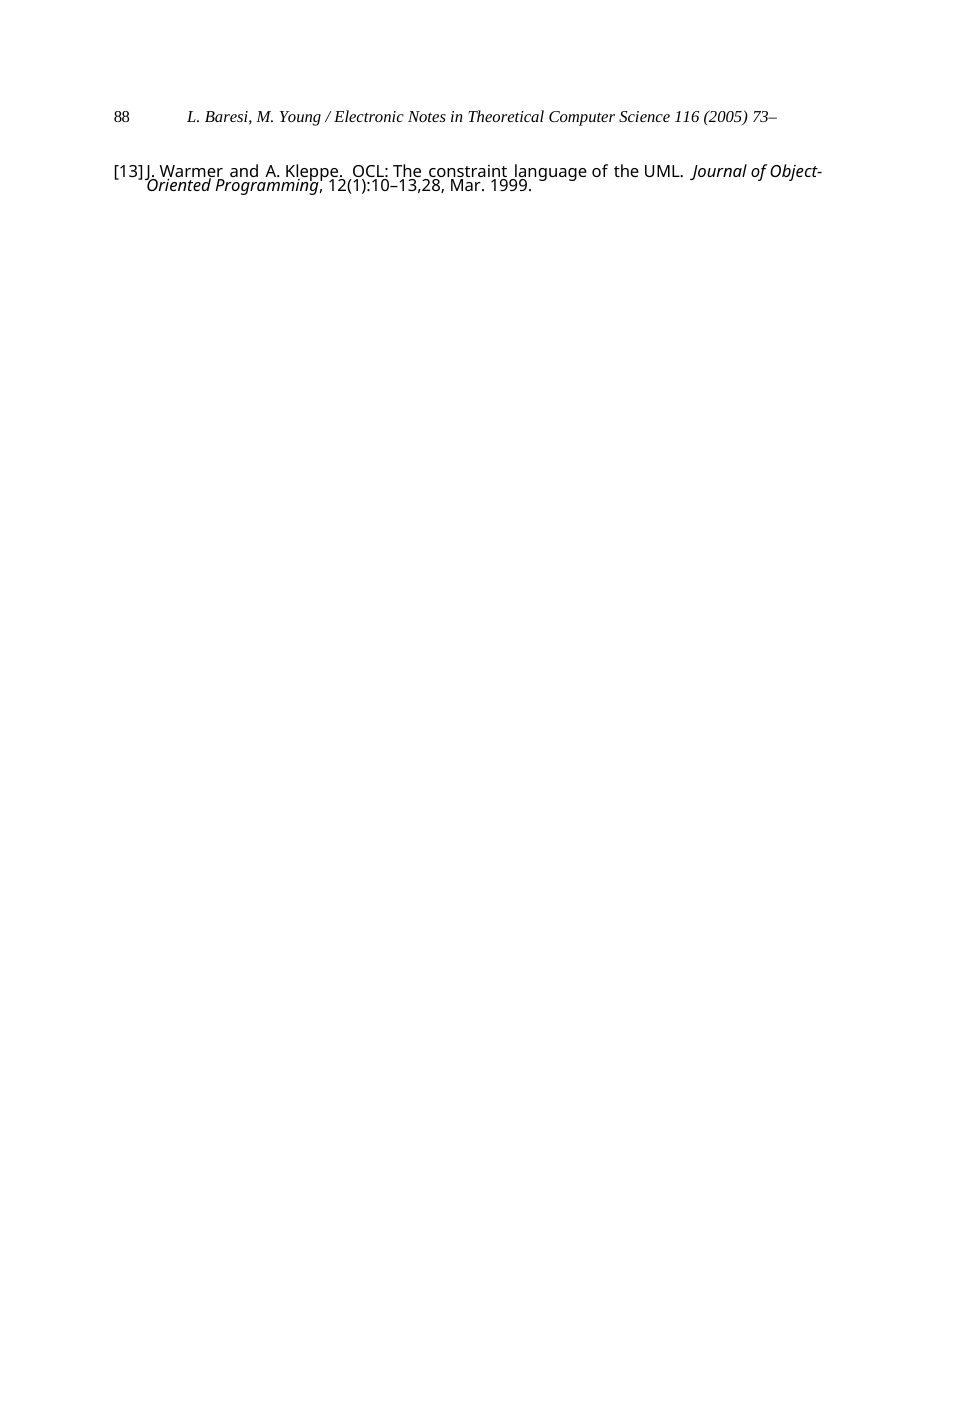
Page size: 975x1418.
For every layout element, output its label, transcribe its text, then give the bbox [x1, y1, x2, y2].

list J. Warmer and A. Kleppe. OCL: The constraint language of the UML. Journal of Object- Oriented Programming, 12(1):10–13,28, Mar. 1999. [113, 164, 862, 197]
